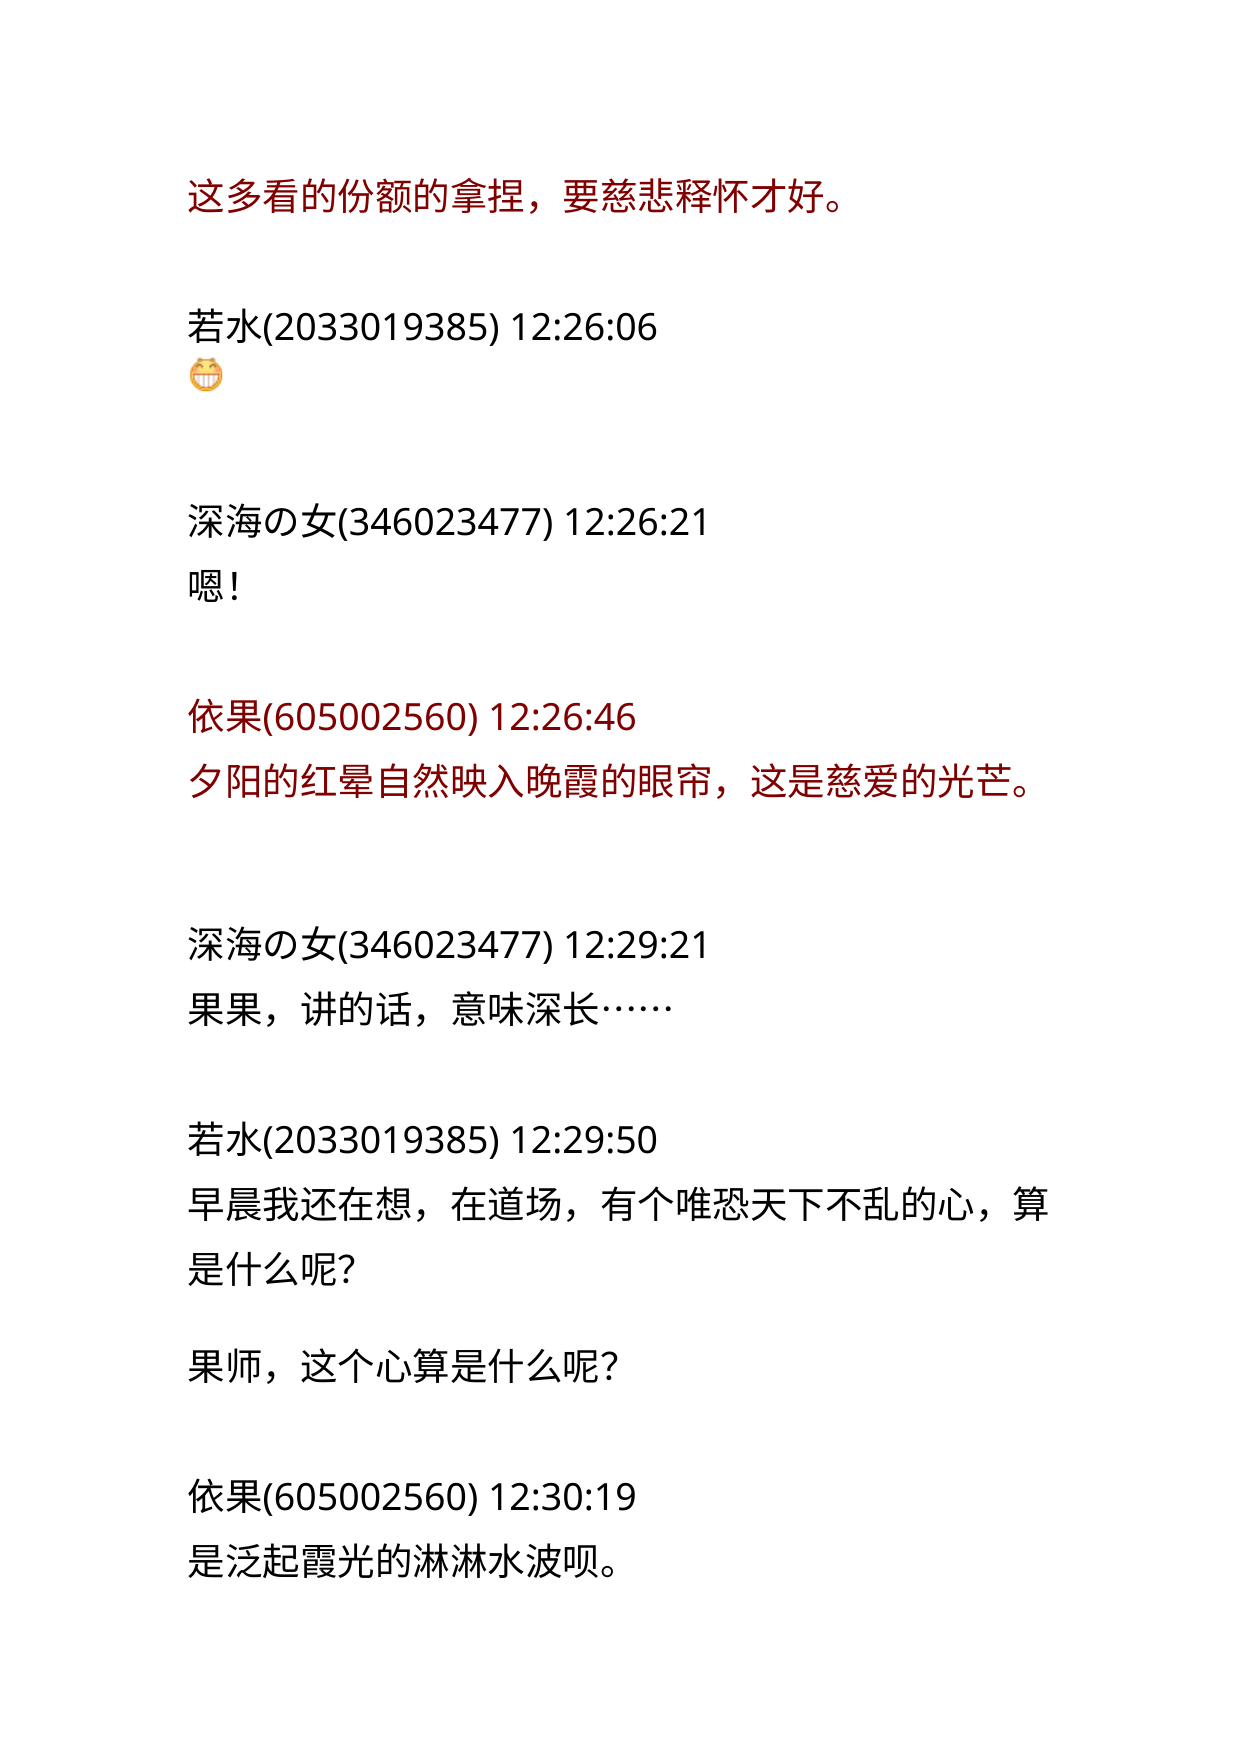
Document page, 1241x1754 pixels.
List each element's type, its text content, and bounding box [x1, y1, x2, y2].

picture [187, 357, 226, 395]
text 深海の女(346023477) 12:26:21 [187, 422, 1053, 552]
text 这多看的份额的拿捏，要慈悲释怀才好。 [187, 162, 1053, 227]
text 依果(605002560) 12:26:46 [187, 617, 1053, 747]
text 若水(2033019385) 12:26:06 [187, 227, 1053, 357]
text 夕阳的红晕自然映入晚霞的眼帘，这是慈爱的光芒。 [187, 747, 1053, 812]
text 深海の女(346023477) 12:29:21 [187, 844, 1053, 974]
text 果师，这个心算是什么呢？ [187, 1332, 1053, 1397]
text 是泛起霞光的淋淋水波呗。 [187, 1527, 1053, 1592]
text 早晨我还在想，在道场，有个唯恐天下不乱的心，算是什么呢？ [187, 1169, 1053, 1299]
text 果果，讲的话，意味深长…… [187, 974, 1053, 1039]
text 若水(2033019385) 12:29:50 [187, 1039, 1053, 1169]
text 嗯！ [187, 552, 1053, 617]
text 依果(605002560) 12:30:19 [187, 1397, 1053, 1527]
